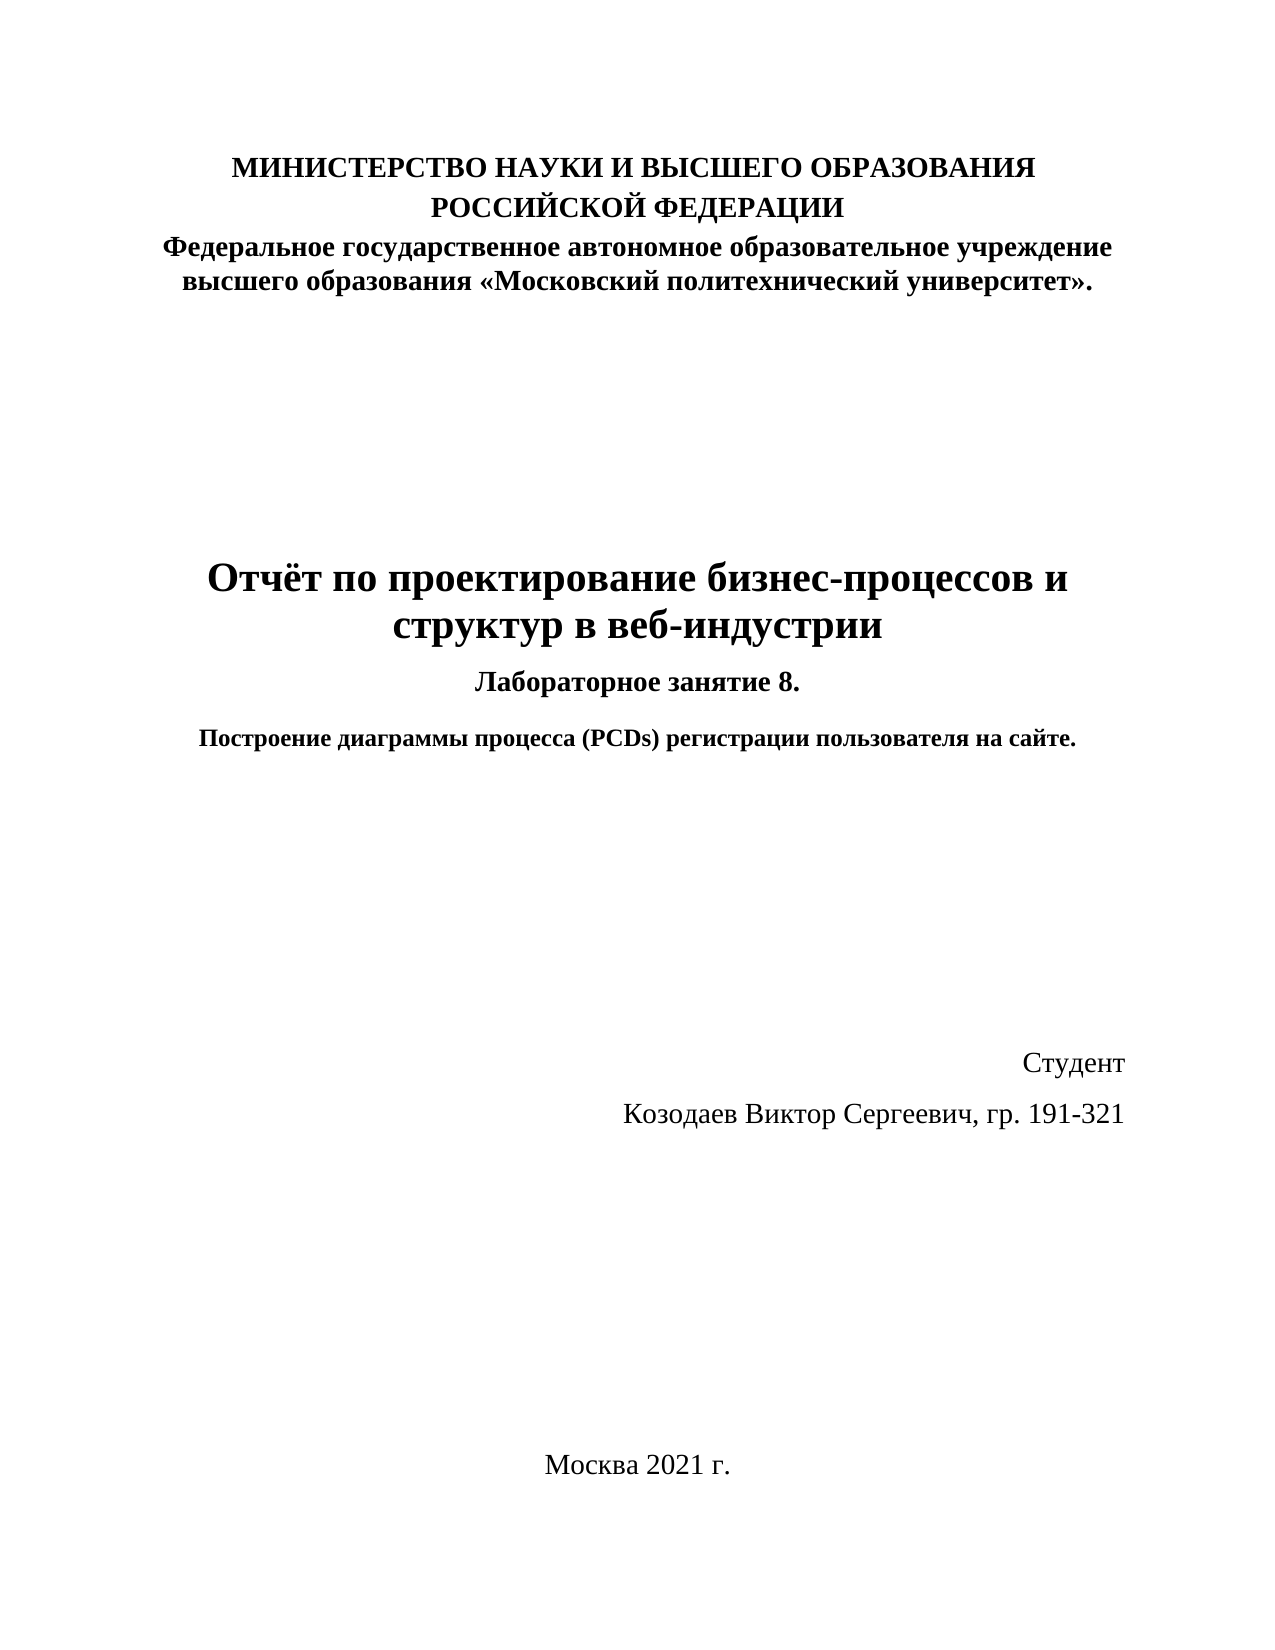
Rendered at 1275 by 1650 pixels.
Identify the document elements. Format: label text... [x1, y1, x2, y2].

text МИНИСТЕРСТВО НАУКИ И ВЫСШЕГО ОБРАЗОВАНИЯ [150, 150, 1125, 183]
text Студент [150, 1046, 1125, 1079]
text Отчёт по проектирование бизнес-процессов и структур в веб-индустрии [150, 552, 1125, 648]
text Построение диаграммы процесса (PCDs) регистрации пользователя на сайте. [150, 723, 1125, 752]
text Москва 2021 г. [150, 1447, 1125, 1481]
text РОССИЙСКОЙ ФЕДЕРАЦИИ [150, 190, 1125, 223]
text Козодаев Виктор Сергеевич, гр. 191-321 [150, 1096, 1125, 1129]
text Лабораторное занятие 8. [150, 664, 1125, 698]
text Федеральное государственное автономное образовательное учреждение высшего образования «Московский политехнический университет». [150, 229, 1125, 440]
